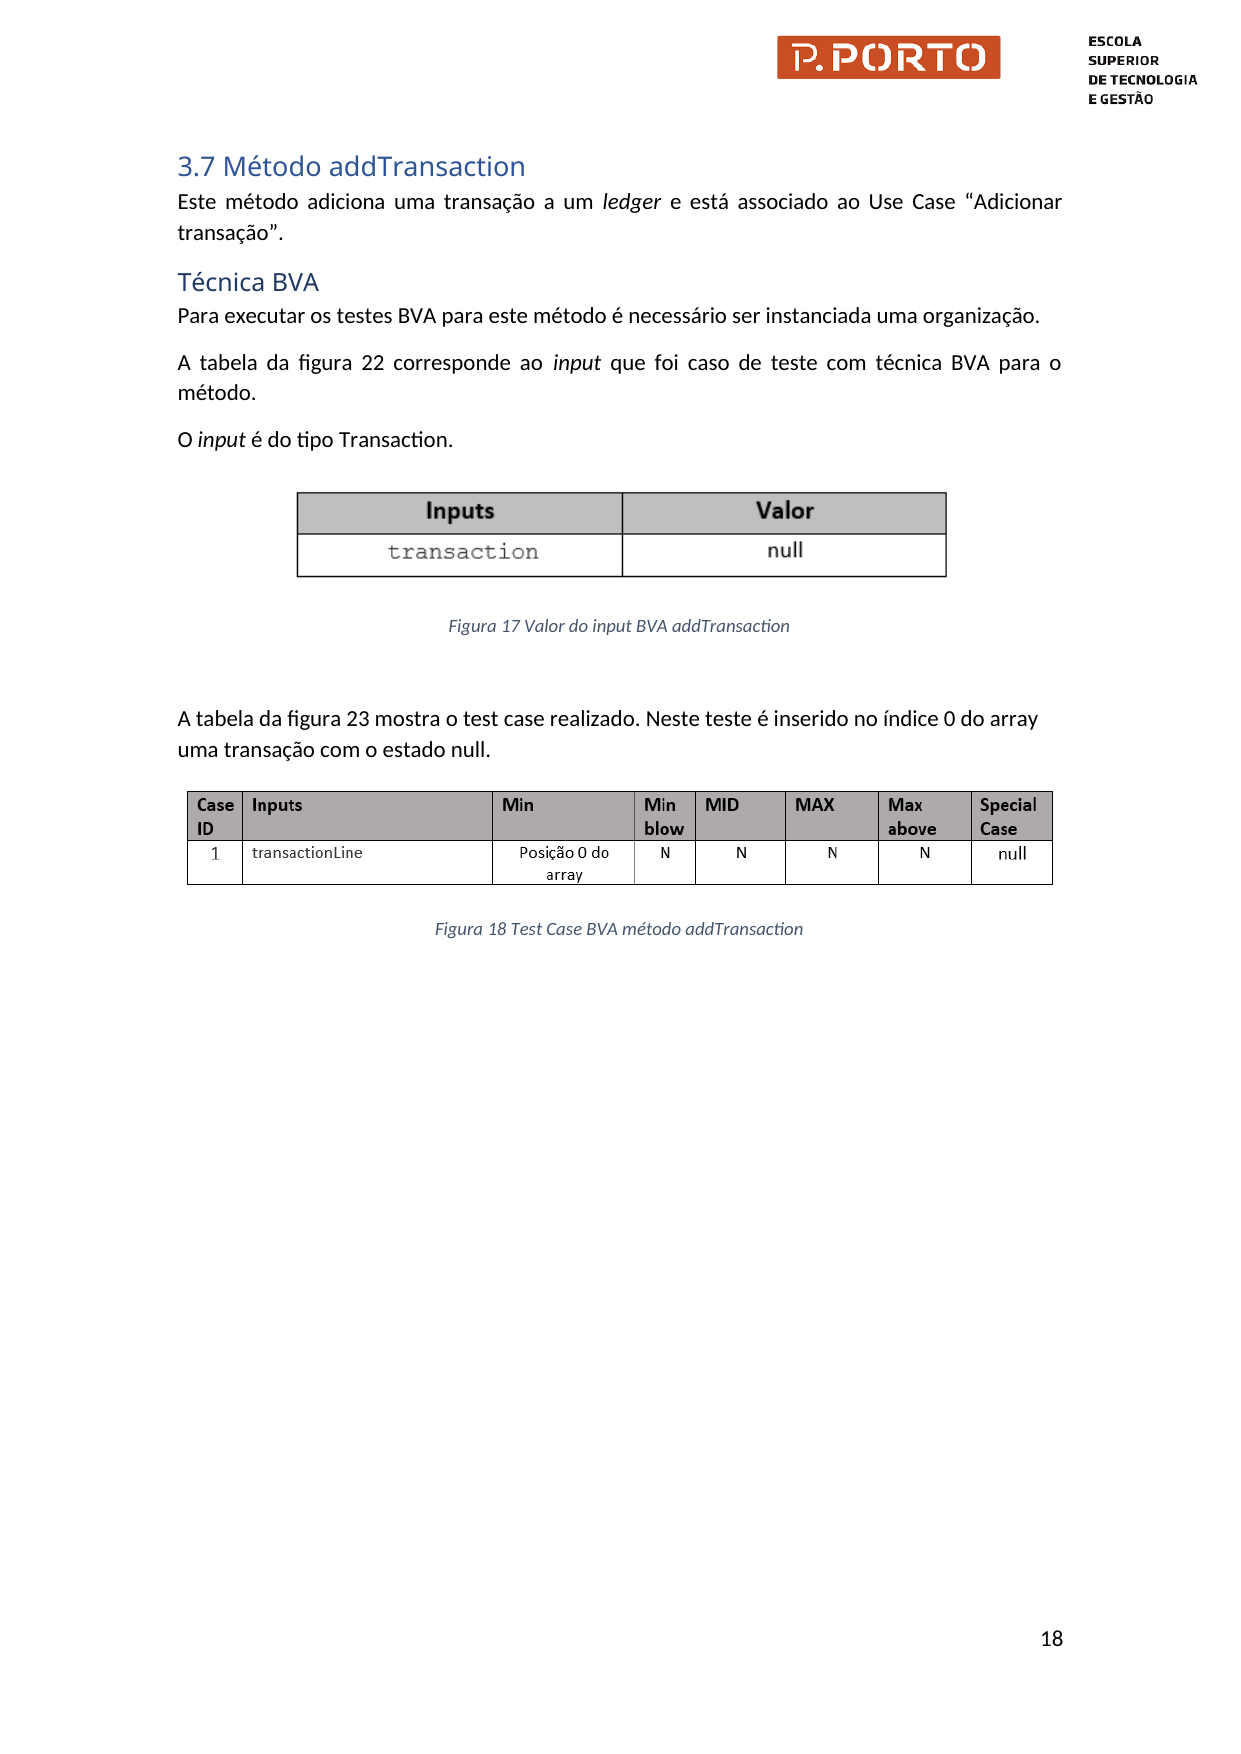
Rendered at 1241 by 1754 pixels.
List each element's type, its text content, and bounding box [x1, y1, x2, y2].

text Figura 18 Test Case BVA método addTransaction [177, 917, 1063, 940]
subtitle 3.7 Método addTransaction [177, 148, 1063, 184]
text O input é do tipo Transaction. [177, 425, 1063, 453]
subtitle Técnica BVA [177, 264, 1063, 298]
text Figura 17 Valor do input BVA addTransaction [177, 614, 1063, 637]
picture [276, 472, 964, 596]
text Este método adiciona uma transação a um ledger e está associado ao Use Case “Adicionar transação”. [177, 187, 1063, 246]
text A tabela da figura 22 corresponde ao input que foi caso de teste com técnica BVA para o método. [177, 348, 1063, 406]
text Para executar os testes BVA para este método é necessário ser instanciada uma organização. [177, 301, 1063, 329]
picture [177, 781, 1063, 899]
text A tabela da figura 23 mostra o test case realizado. Neste teste é inserido no índice 0 do array uma transação com o estado null. [177, 704, 1063, 763]
picture [777, 35, 1200, 107]
